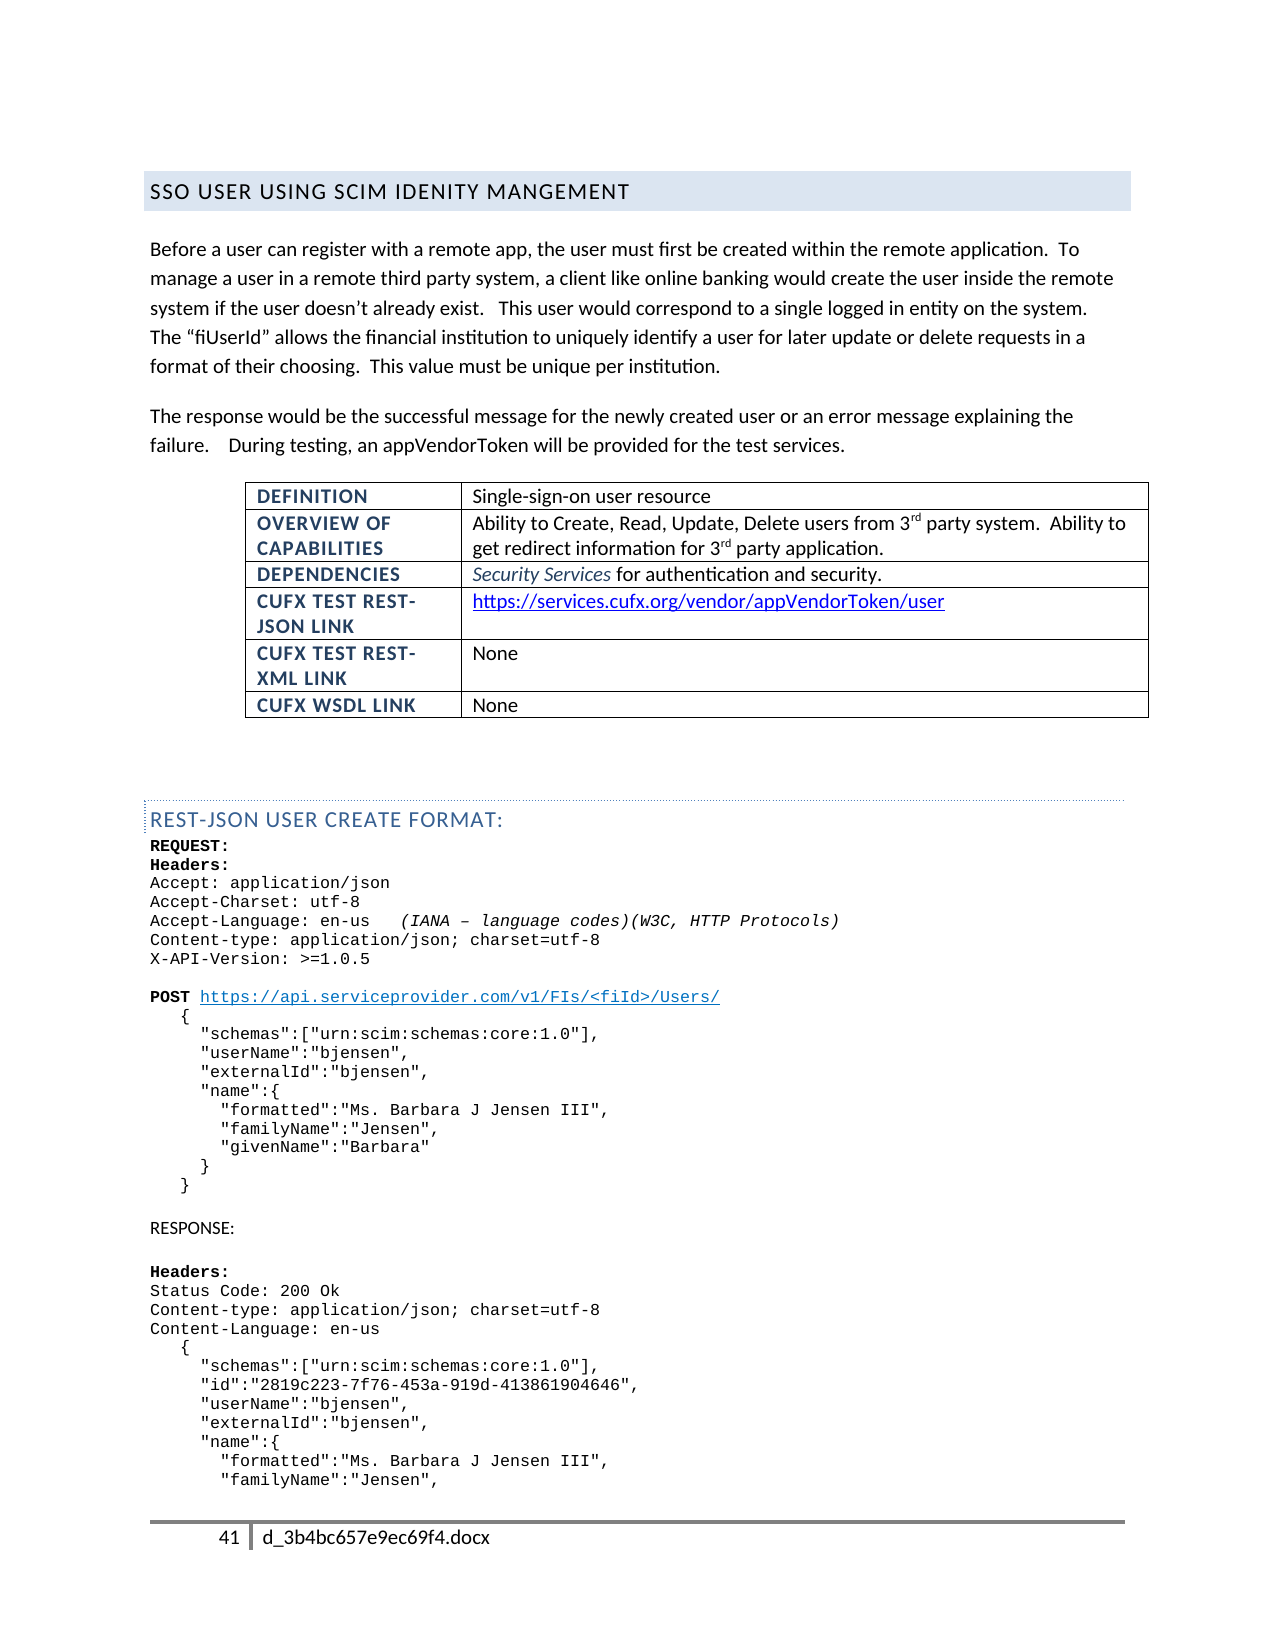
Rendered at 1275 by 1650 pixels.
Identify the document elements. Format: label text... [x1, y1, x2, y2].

text Accept: application/json [150, 875, 1125, 894]
text "name":{ [150, 1082, 1125, 1101]
text "formatted":"Ms. Barbara J Jensen III", [150, 1452, 1125, 1471]
subtitle REST-JSON User Create format: [144, 799, 1125, 833]
text "id":"2819c223-7f76-453a-919d-413861904646", [150, 1377, 1125, 1396]
table_cell Dependencies [246, 562, 461, 587]
text { [150, 1007, 1125, 1026]
text Before a user can register with a remote app, the user must first be created within the remote application. To manage a user in a remote third party system, a client like online banking would create the user inside the remote system if the user doesn’t already exist. This user would correspond to a single logged in entity on the system. The “fiUserId” allows the financial institution to uniquely identify a user for later update or delete requests in a format of their choosing. This value must be unique per institution. [150, 236, 1125, 378]
text "externalId":"bjensen", [150, 1064, 1125, 1082]
text X-API-Version: >=1.0.5 [150, 951, 1125, 969]
text POST https://api.serviceprovider.com/v1/FIs/<fiId>/Users/ [150, 988, 1125, 1007]
text "schemas":["urn:scim:schemas:core:1.0"], [150, 1358, 1125, 1377]
text "externalId":"bjensen", [150, 1414, 1125, 1433]
text } [150, 1177, 1125, 1196]
text Headers: [150, 856, 1125, 875]
text Headers: [150, 1264, 1125, 1282]
text Content-type: application/json; charset=utf-8 [150, 1301, 1125, 1320]
table_header Definition [246, 483, 461, 509]
subtitle SSO User using SCIM idenity mangement [150, 177, 1125, 205]
text "familyName":"Jensen", [150, 1471, 1125, 1490]
text REQUEST: [150, 837, 1125, 856]
text "userName":"bjensen", [150, 1396, 1125, 1414]
table_cell Ability to Create, Read, Update, Delete users from 3rd party system. Ability to get redirect information for 3rd party application. [462, 510, 1148, 561]
table_cell None [462, 640, 1148, 691]
text Accept-Charset: utf-8 [150, 894, 1125, 913]
text } [150, 1158, 1125, 1177]
table_cell Security Services for authentication and security. [462, 562, 1148, 587]
table_cell Overview of Capabilities [246, 510, 461, 561]
text { [150, 1339, 1125, 1358]
table_cell None [462, 692, 1148, 717]
text Content-Language: en-us [150, 1320, 1125, 1339]
text "formatted":"Ms. Barbara J Jensen III", [150, 1101, 1125, 1120]
table_cell CUFX TEST REST-XML LINK [246, 640, 461, 691]
text "familyName":"Jensen", [150, 1120, 1125, 1139]
text Status Code: 200 Ok [150, 1282, 1125, 1301]
table_cell https://services.cufx.org/vendor/appVendorToken/user [462, 588, 1148, 639]
table_cell CUFX TEST REST-JSON LINK [246, 588, 461, 639]
table_header Single-sign-on user resource [462, 483, 1148, 509]
text RESPONSE: [150, 1216, 1125, 1239]
text Content-type: application/json; charset=utf-8 [150, 932, 1125, 951]
text The response would be the successful message for the newly created user or an error message explaining the failure. During testing, an appVendorToken will be provided for the test services. [150, 403, 1125, 458]
text "name":{ [150, 1433, 1125, 1452]
table_cell CUFX WSDL LINK [246, 692, 461, 717]
text "givenName":"Barbara" [150, 1139, 1125, 1158]
text Accept-Language: en-us (IANA – language codes)(W3C, HTTP Protocols) [150, 913, 1125, 932]
text "schemas":["urn:scim:schemas:core:1.0"], [150, 1026, 1125, 1045]
text "userName":"bjensen", [150, 1045, 1125, 1064]
